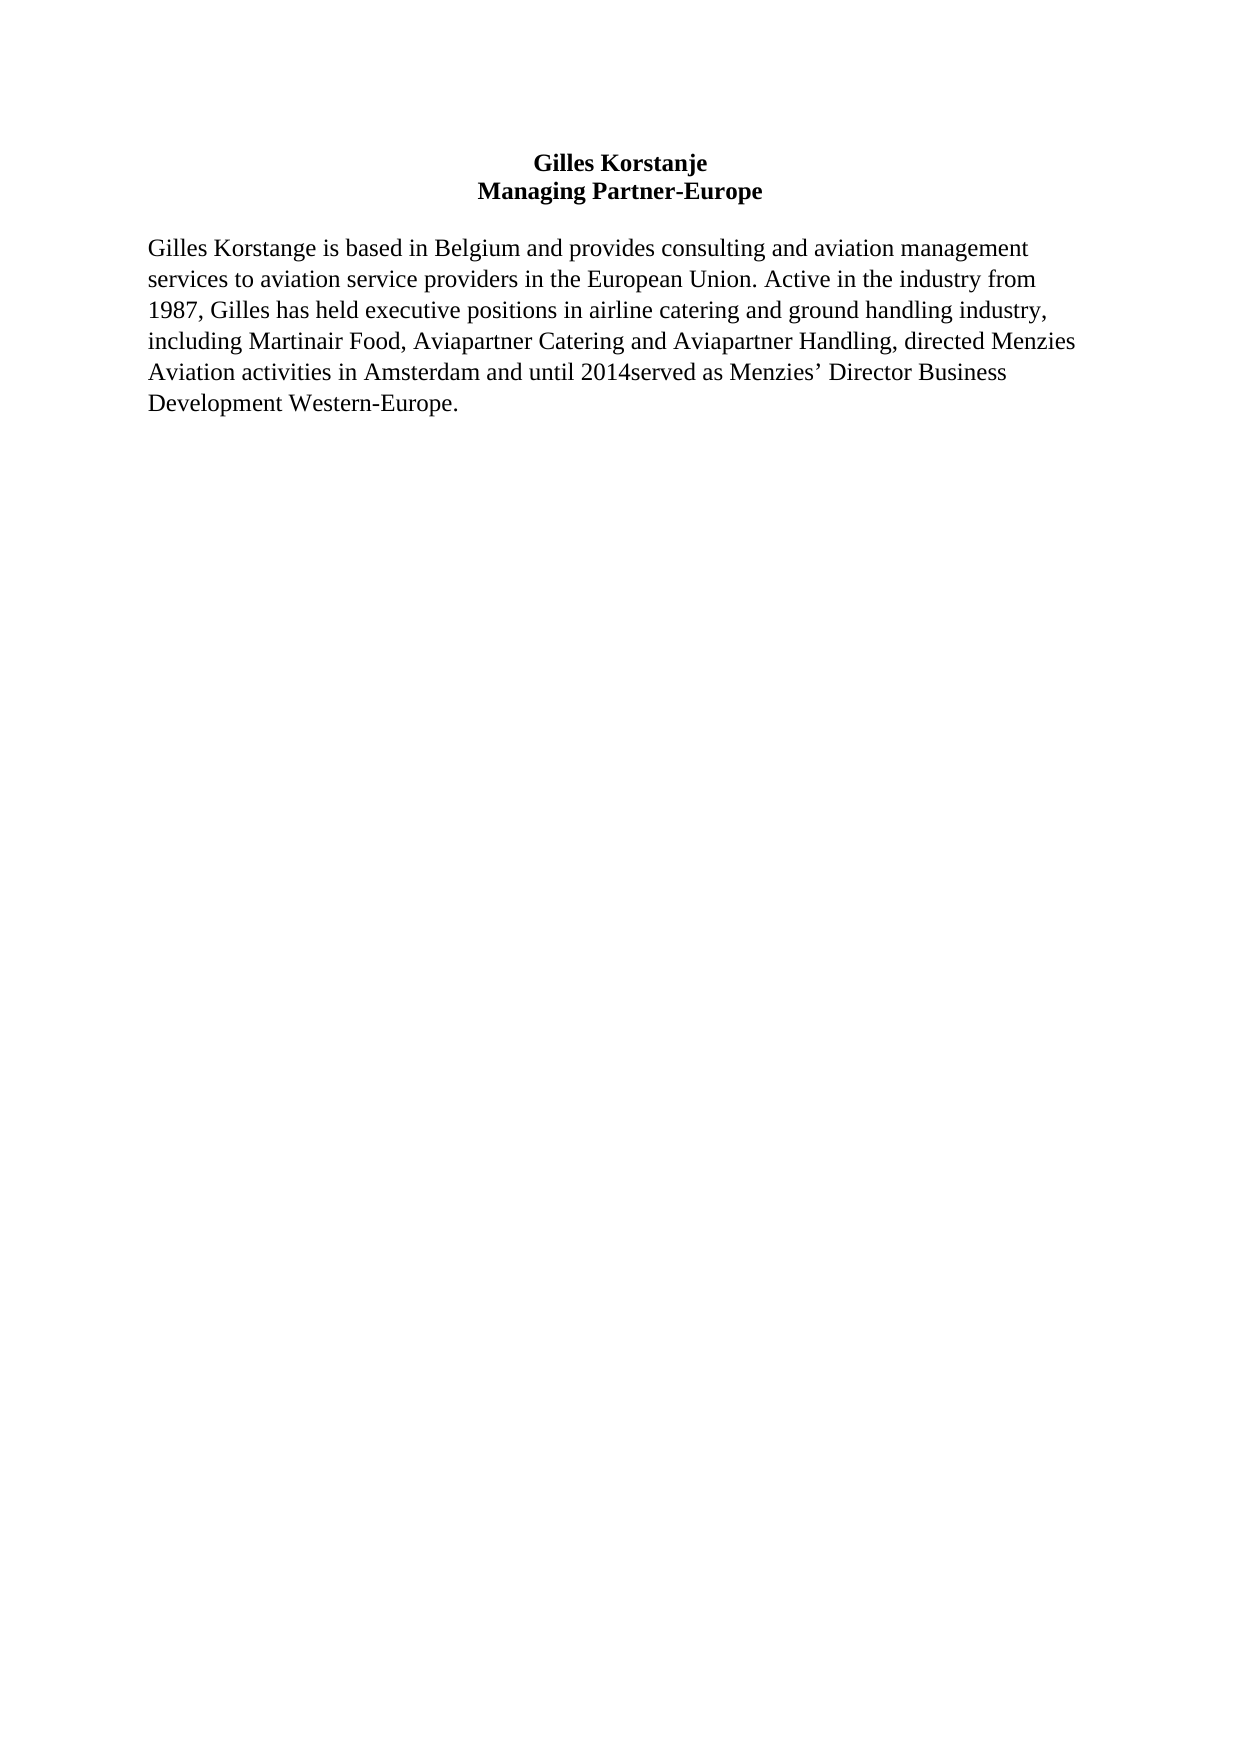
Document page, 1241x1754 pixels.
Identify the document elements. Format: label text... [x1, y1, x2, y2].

text Managing Partner-Europe [148, 176, 1093, 205]
text Gilles Korstange is based in Belgium and provides consulting and aviation management services to aviation service providers in the European Union. Active in the industry from 1987, Gilles has held executive positions in airline catering and ground handling industry, including Martinair Food, Aviapartner Catering and Aviapartner Handling, directed Menzies Aviation activities in Amsterdam and until 2014served as Menzies’ Director Business Development Western-Europe. [148, 233, 1093, 417]
text Gilles Korstanje [148, 148, 1093, 176]
